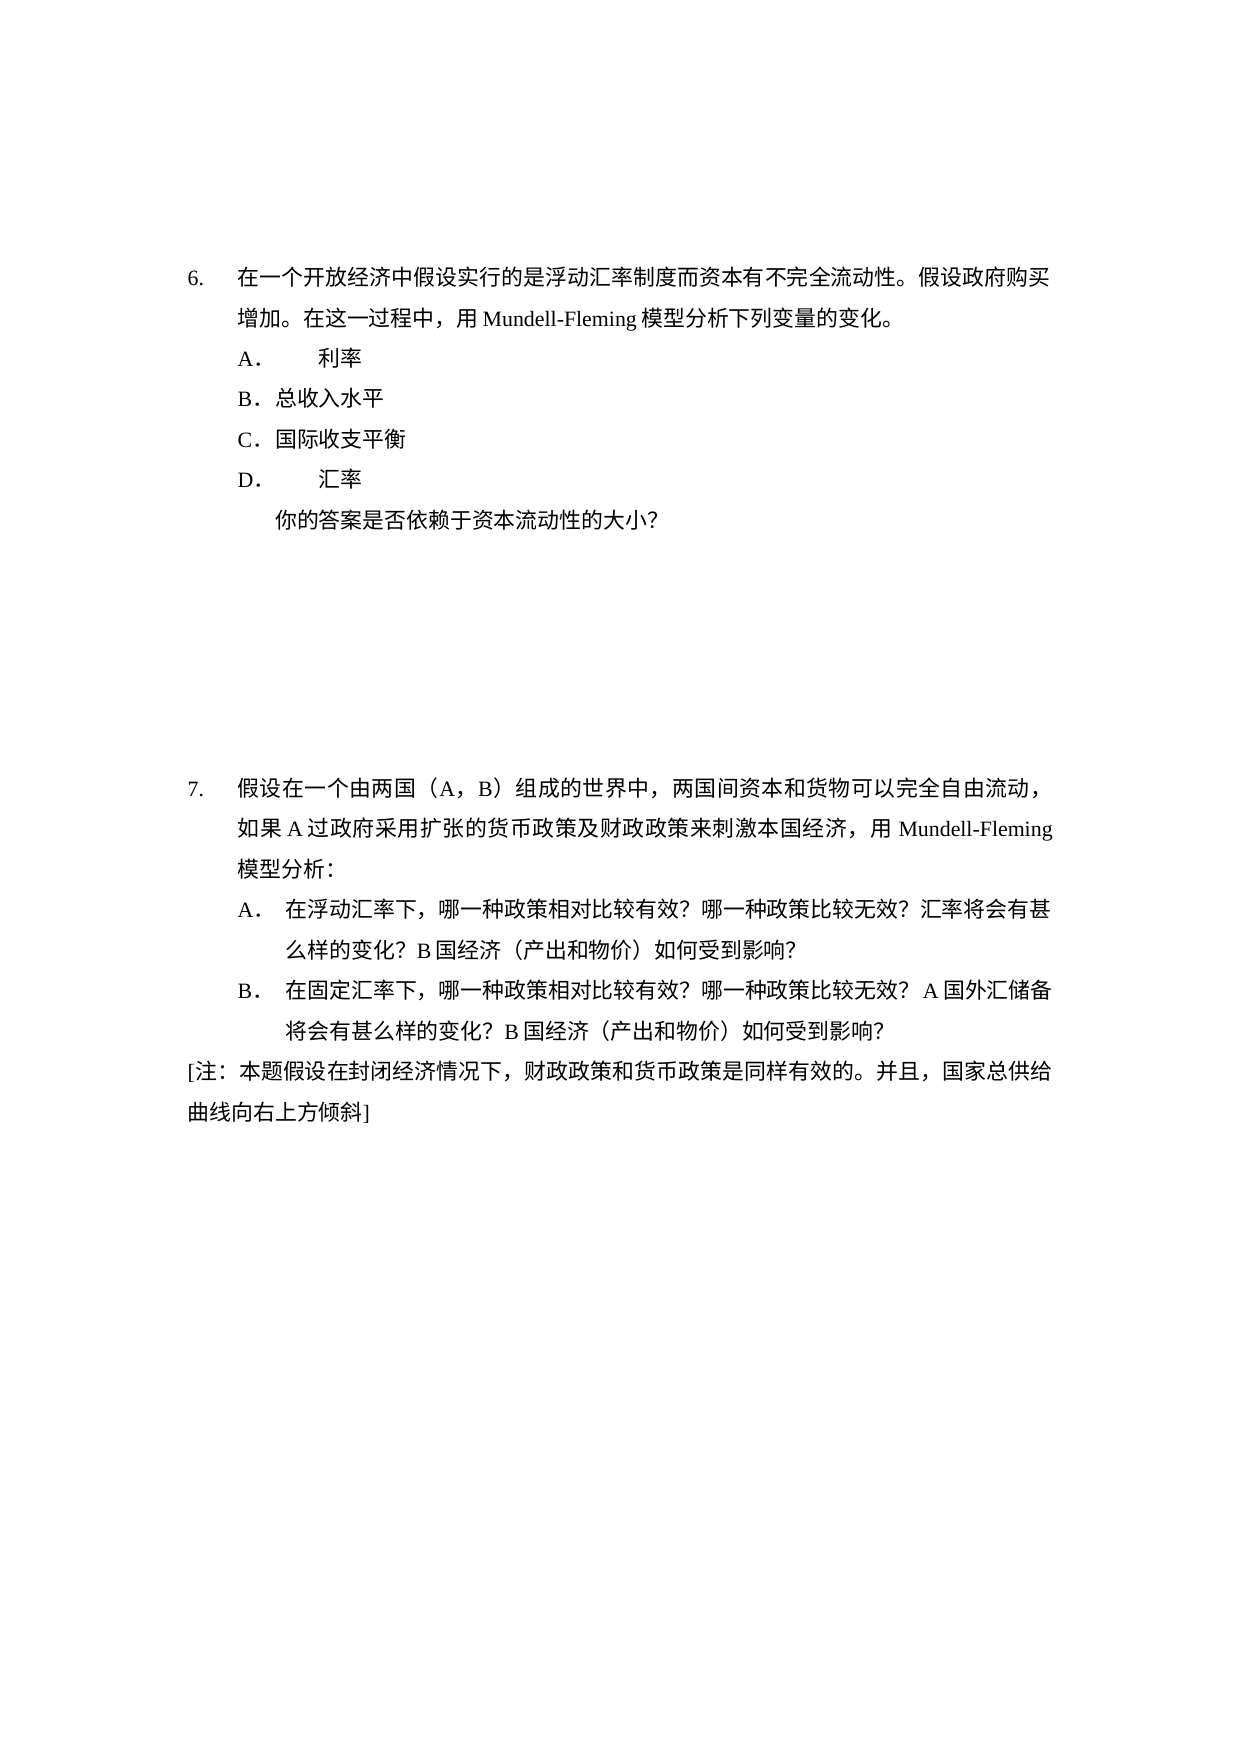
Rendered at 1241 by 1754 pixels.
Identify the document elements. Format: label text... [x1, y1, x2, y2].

list 你的答案是否依赖于资本流动性的大小？ [275, 502, 1053, 535]
list 汇率 [237, 462, 1053, 494]
list 假设在一个由两国（A，B）组成的世界中，两国间资本和货物可以完全自由流动，如果A过政府采用扩张的货币政策及财政政策来刺激本国经济，用Mundell-Fleming模型分析： [187, 770, 1053, 884]
list 在浮动汇率下，哪一种政策相对比较有效？哪一种政策比较无效？汇率将会有甚么样的变化？B国经济（产出和物价）如何受到影响？ [237, 892, 1053, 965]
list 在固定汇率下，哪一种政策相对比较有效？哪一种政策比较无效？A国外汇储备将会有甚么样的变化？B国经济（产出和物价）如何受到影响？ [237, 973, 1053, 1046]
list 在一个开放经济中假设实行的是浮动汇率制度而资本有不完全流动性。假设政府购买增加。在这一过程中，用Mundell-Fleming模型分析下列变量的变化。 [187, 259, 1053, 333]
text [注：本题假设在封闭经济情况下，财政政策和货币政策是同样有效的。并且，国家总供给曲线向右上方倾斜] [187, 1054, 1053, 1127]
list 国际收支平衡 [237, 421, 1053, 454]
list 总收入水平 [237, 381, 1053, 413]
list 利率 [237, 341, 1053, 373]
